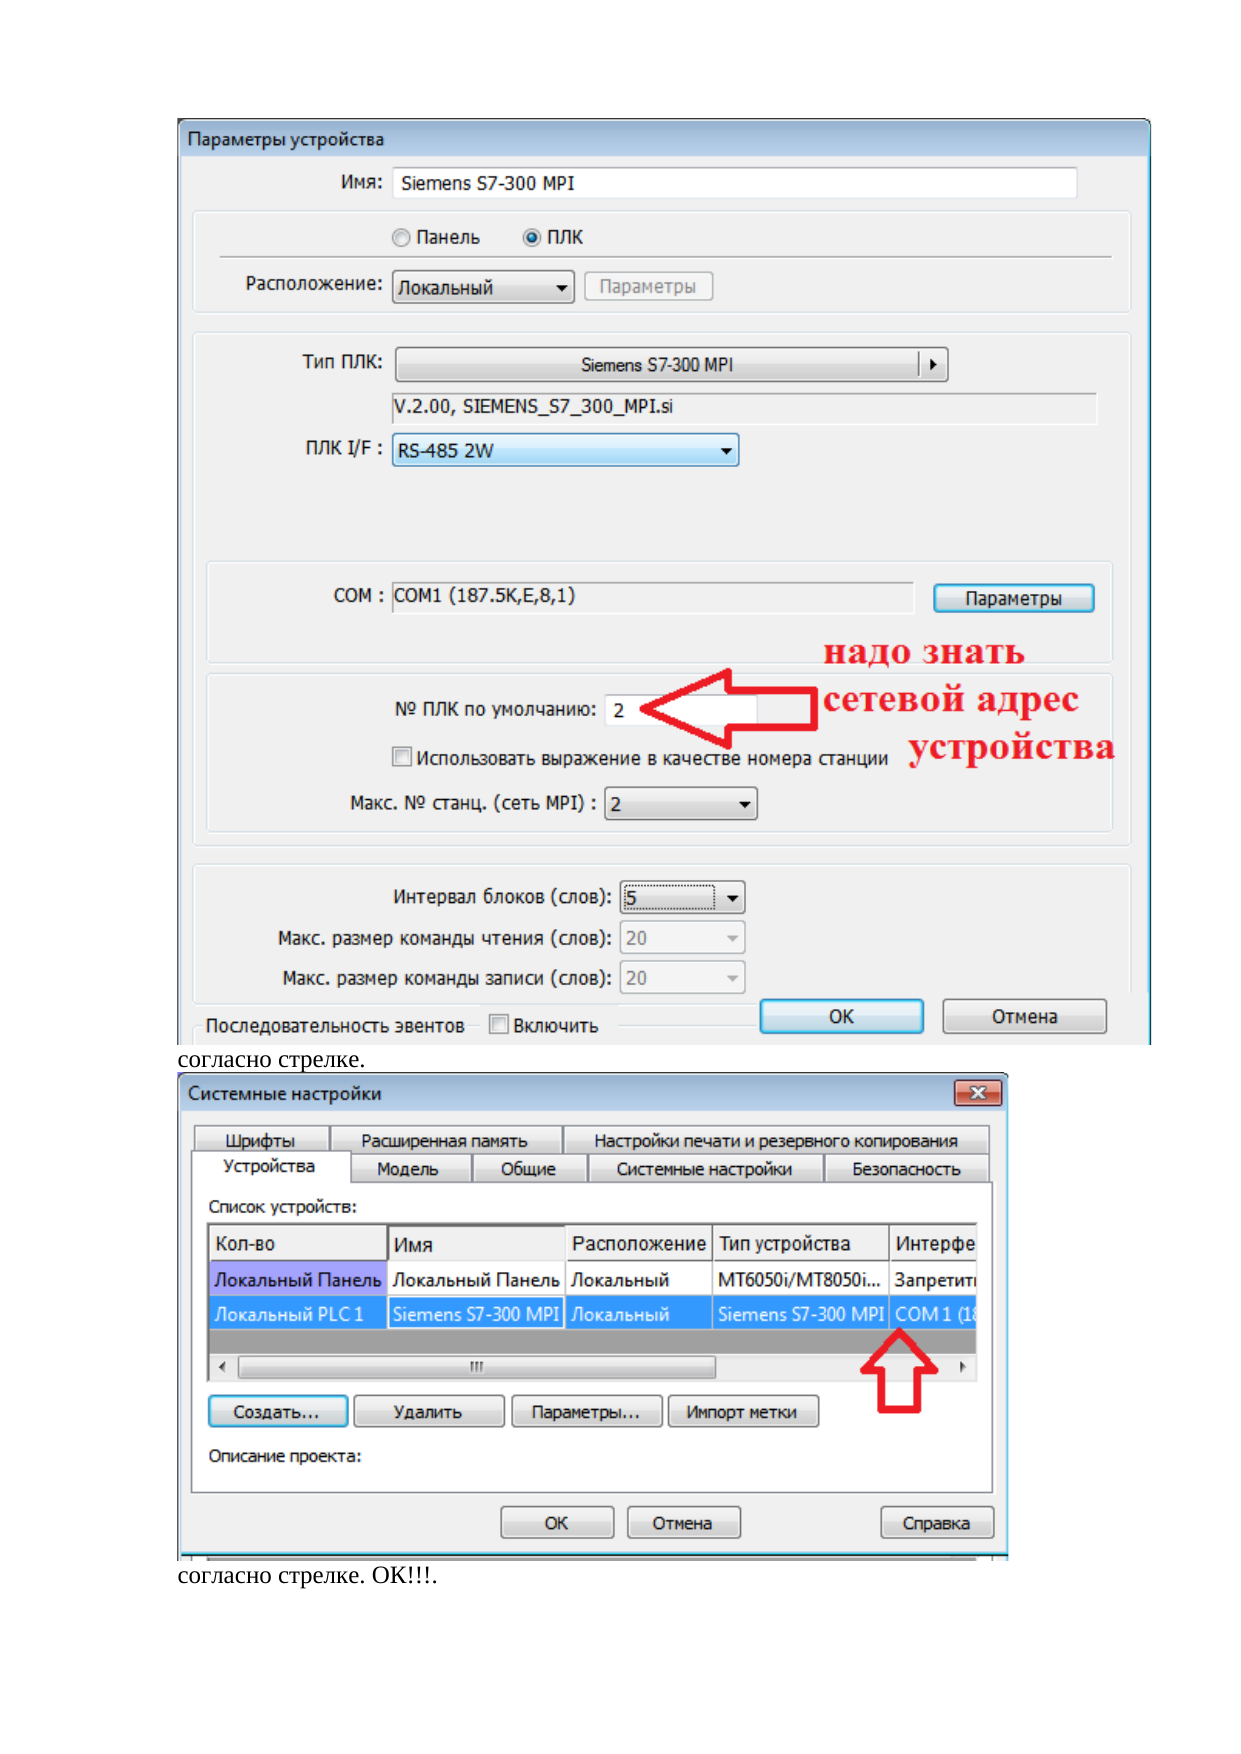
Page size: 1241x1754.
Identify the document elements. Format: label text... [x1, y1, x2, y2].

text согласно стрелке. [177, 1045, 1152, 1073]
text согласно стрелке. ОК!!!. [177, 1560, 1152, 1589]
picture [177, 1072, 1009, 1561]
picture [177, 118, 1152, 1045]
